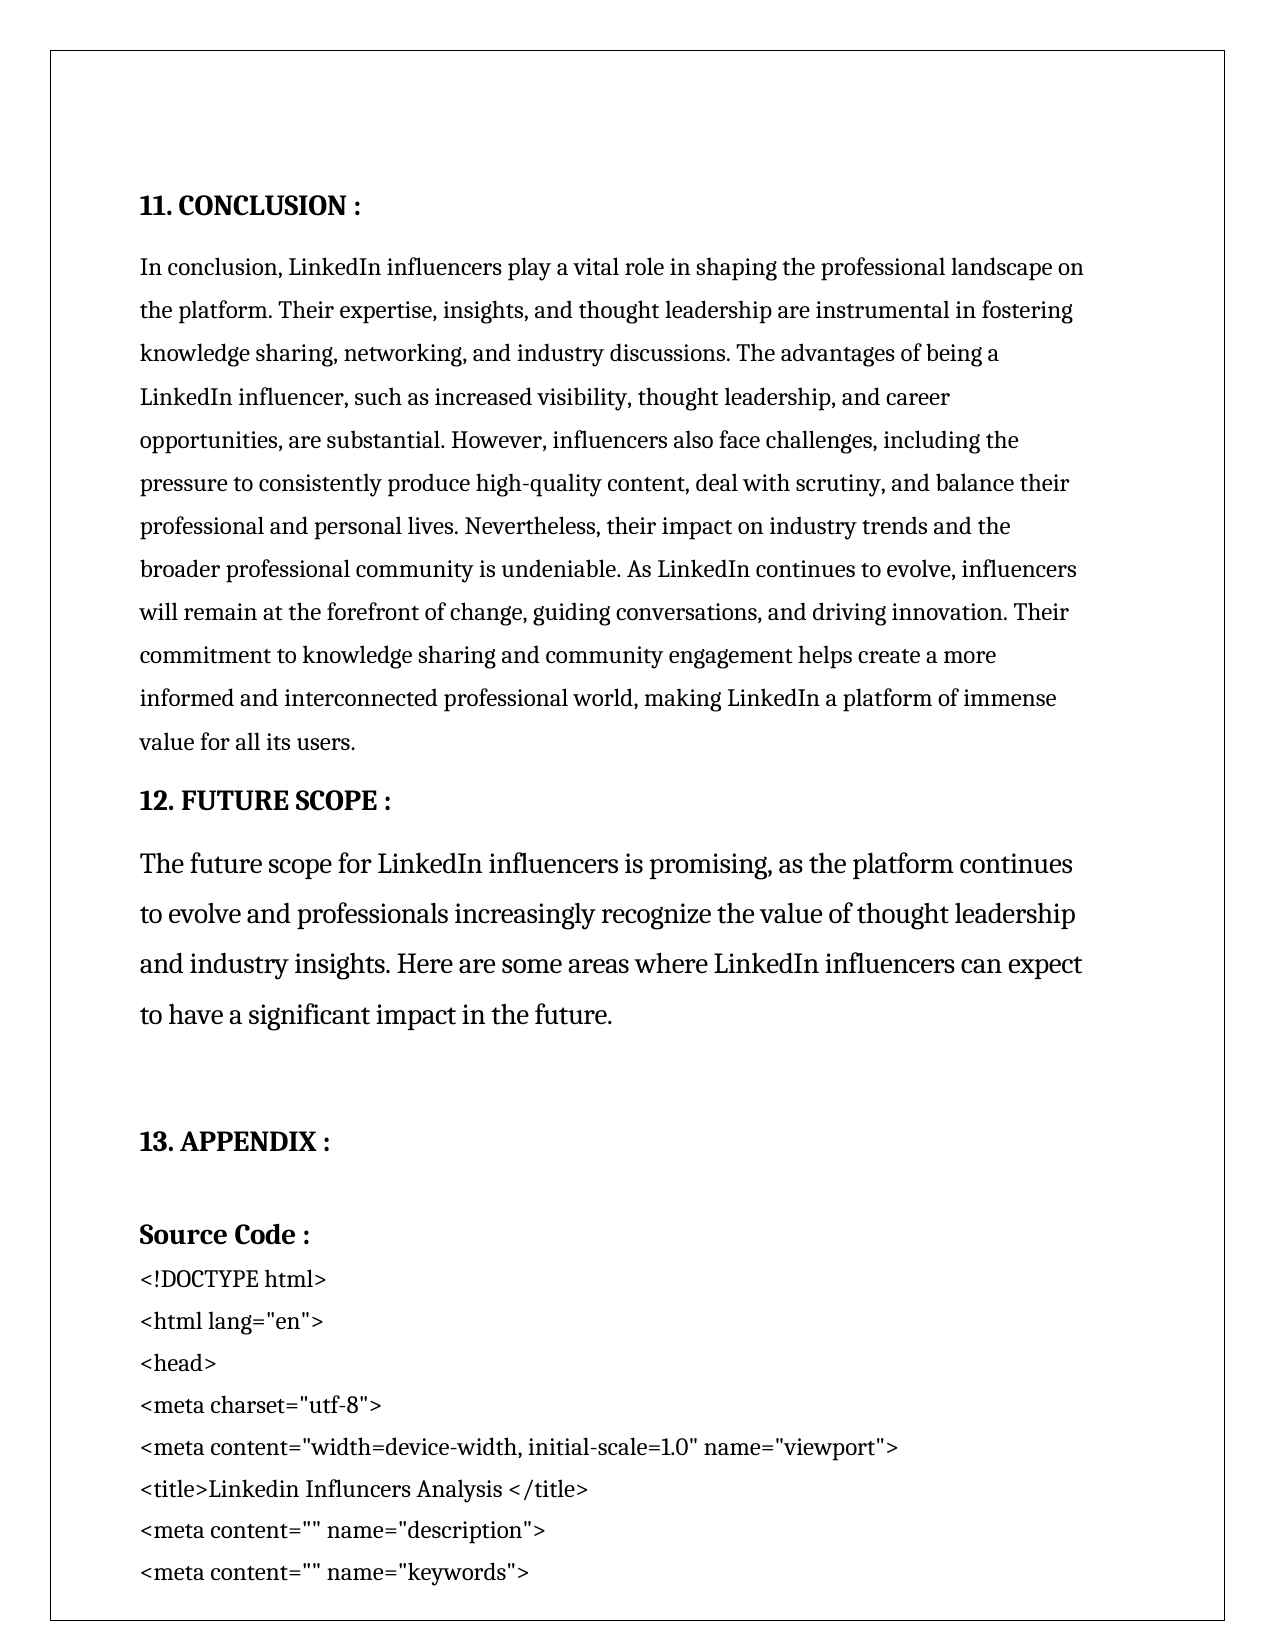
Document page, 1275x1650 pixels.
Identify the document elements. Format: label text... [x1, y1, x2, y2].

text <head> [139, 1349, 1096, 1378]
text <title>Linkedin Influncers Analysis </title> [139, 1474, 1096, 1503]
text <!DOCTYPE html> [139, 1265, 1096, 1294]
text 11. CONCLUSION : [139, 189, 1096, 223]
text 13. APPENDIX : [139, 1125, 1096, 1158]
text Source Code : [139, 1218, 1096, 1252]
text <meta content="" name="keywords"> [139, 1558, 1096, 1587]
text In conclusion, LinkedIn influencers play a vital role in shaping the professional landscape on the platform. Their expertise, insights, and thought leadership are instrumental in fostering knowledge sharing, networking, and industry discussions. The advantages of being a LinkedIn influencer, such as increased visibility, thought leadership, and career opportunities, are substantial. However, influencers also face challenges, including the pressure to consistently produce high-quality content, deal with scrutiny, and balance their professional and personal lives. Nevertheless, their impact on industry trends and the broader professional community is undeniable. As LinkedIn continues to evolve, influencers will remain at the forefront of change, guiding conversations, and driving innovation. Their commitment to knowledge sharing and community engagement helps create a more informed and interconnected professional world, making LinkedIn a platform of immense value for all its users. [139, 253, 1096, 756]
text <meta charset="utf-8"> [139, 1391, 1096, 1419]
text <meta content="width=device-width, initial-scale=1.0" name="viewport"> [139, 1433, 1096, 1461]
text The future scope for LinkedIn influencers is promising, as the platform continues to evolve and professionals increasingly recognize the value of thought leadership and industry insights. Here are some areas where LinkedIn influencers can expect to have a significant impact in the future. [139, 847, 1096, 1032]
text <meta content="" name="description"> [139, 1516, 1096, 1545]
text 12. FUTURE SCOPE : [139, 784, 1096, 817]
text <html lang="en"> [139, 1307, 1096, 1336]
